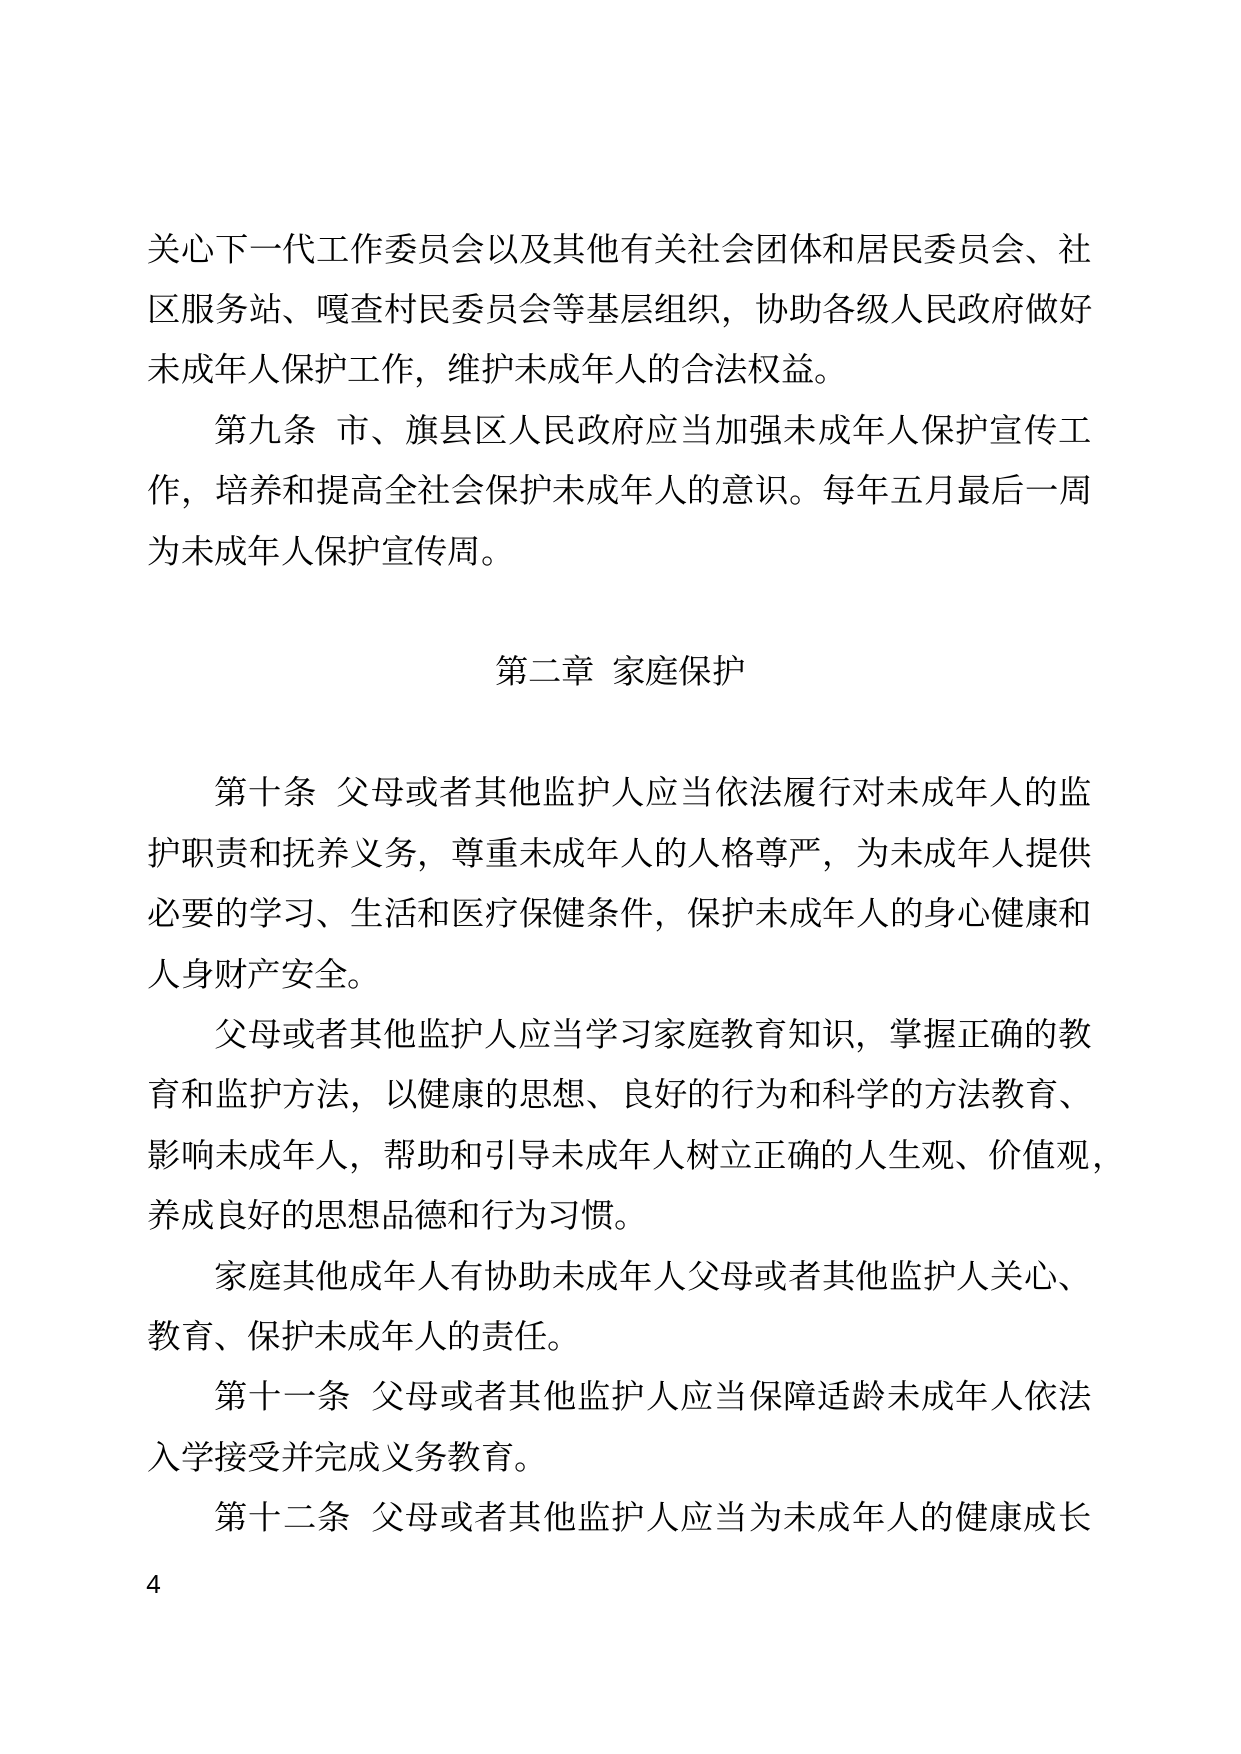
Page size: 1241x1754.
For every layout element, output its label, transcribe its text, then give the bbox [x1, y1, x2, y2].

text 第九条 市、旗县区人民政府应当加强未成年人保护宣传工作，培养和提高全社会保护未成年人的意识。每年五月最后一周为未成年人保护宣传周。 [148, 394, 1092, 575]
text 第十条 父母或者其他监护人应当依法履行对未成年人的监护职责和抚养义务，尊重未成年人的人格尊严，为未成年人提供必要的学习、生活和医疗保健条件，保护未成年人的身心健康和人身财产安全。 [148, 756, 1092, 998]
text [148, 1481, 1092, 1542]
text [148, 213, 1092, 394]
text 父母或者其他监护人应当学习家庭教育知识，掌握正确的教育和监护方法，以健康的思想、良好的行为和科学的方法教育、影响未成年人，帮助和引导未成年人树立正确的人生观、价值观，养成良好的思想品德和行为习惯。 [148, 998, 1092, 1240]
text 第二章 家庭保护 [148, 636, 1092, 696]
text 第十一条 父母或者其他监护人应当保障适龄未成年人依法入学接受并完成义务教育。 [148, 1361, 1092, 1481]
text 家庭其他成年人有协助未成年人父母或者其他监护人关心、教育、保护未成年人的责任。 [148, 1240, 1092, 1361]
